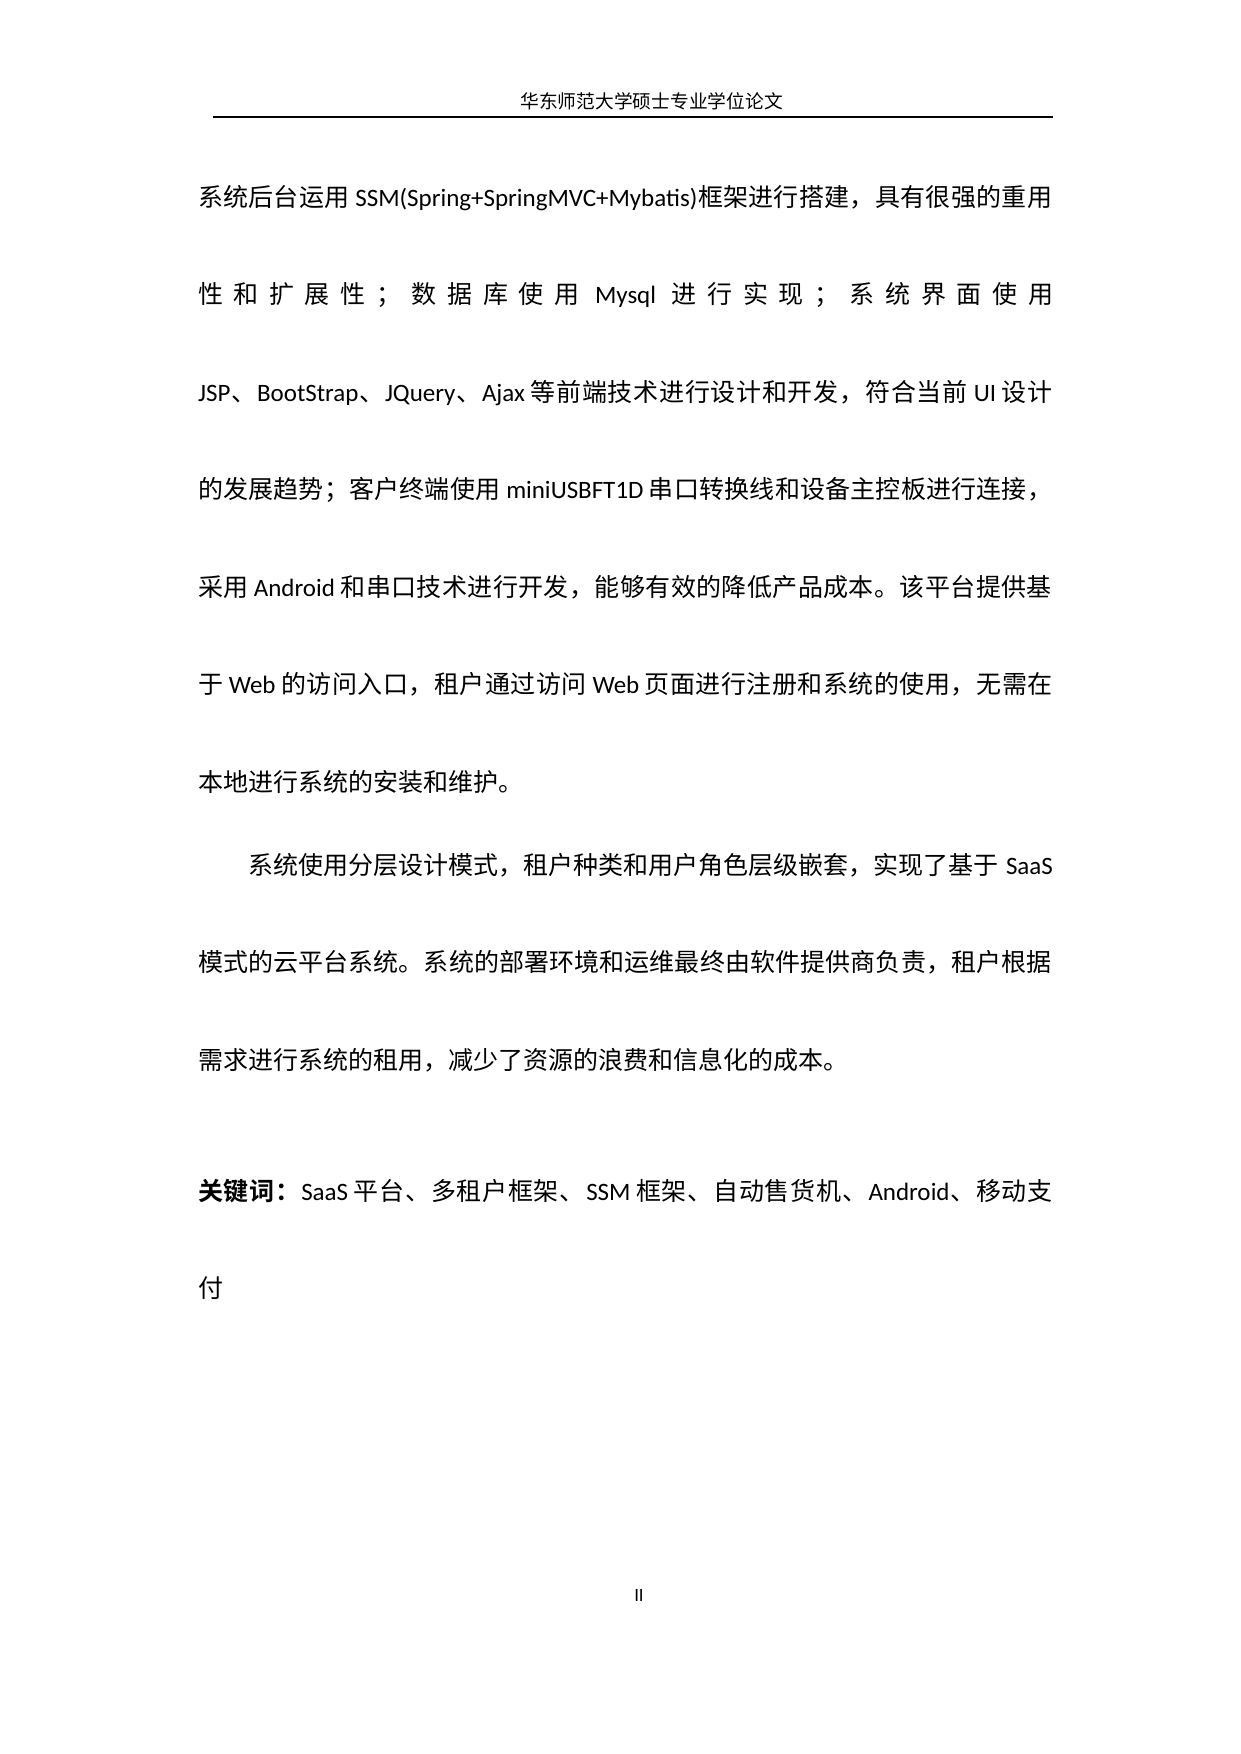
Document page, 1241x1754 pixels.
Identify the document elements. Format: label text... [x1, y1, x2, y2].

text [198, 163, 1053, 813]
text 关键词：SaaS平台、多租户框架、SSM框架、自动售货机、Android、移动支付 [198, 1157, 1053, 1319]
text 系统使用分层设计模式，租户种类和用户角色层级嵌套，实现了基于SaaS模式的云平台系统。系统的部署环境和运维最终由软件提供商负责，租户根据需求进行系统的租用，减少了资源的浪费和信息化的成本。 [198, 831, 1053, 1091]
